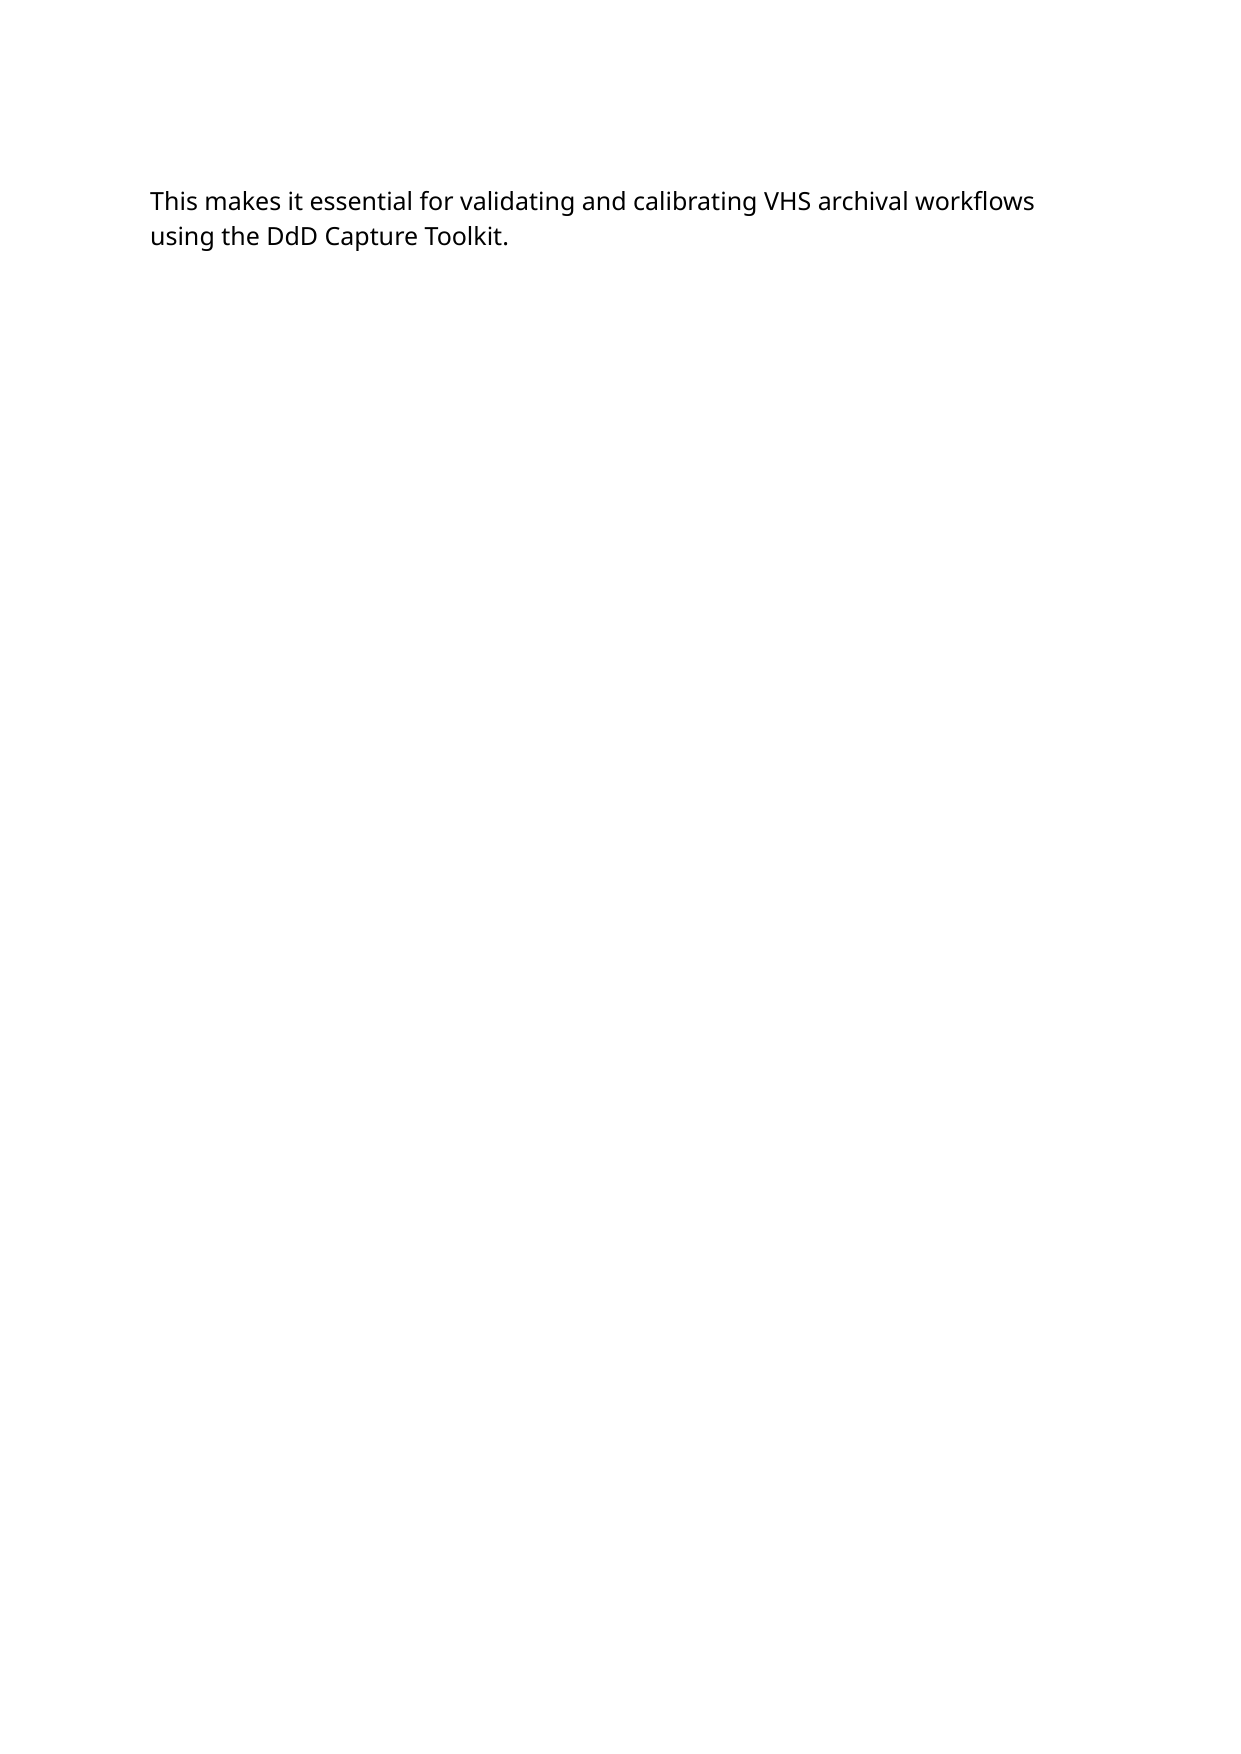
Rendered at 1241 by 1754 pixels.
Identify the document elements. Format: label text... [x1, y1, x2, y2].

text This makes it essential for validating and calibrating VHS archival workflows using the DdD Capture Toolkit. [150, 184, 1090, 252]
